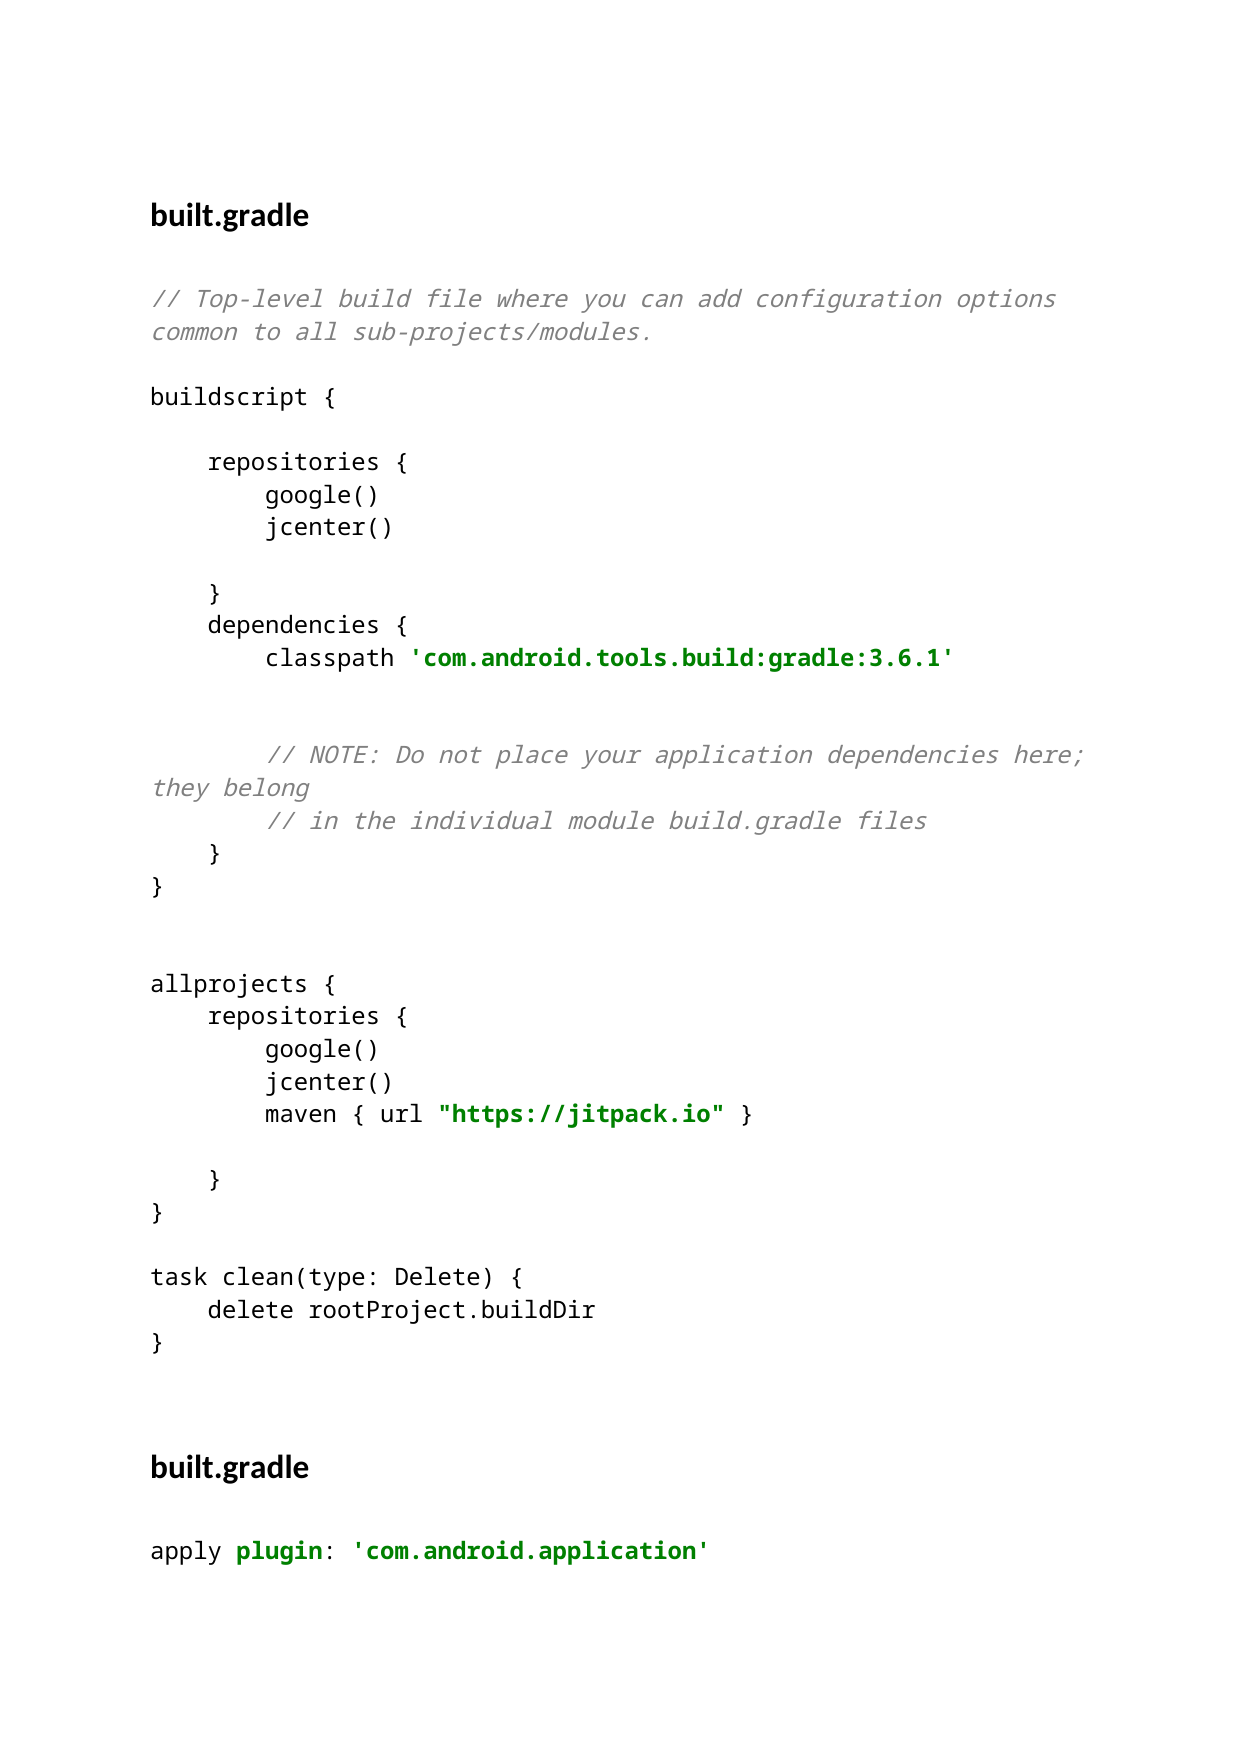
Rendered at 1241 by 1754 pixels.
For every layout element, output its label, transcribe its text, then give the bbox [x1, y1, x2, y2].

text built.gradle [150, 1446, 1090, 1486]
text built.gradle [150, 194, 1090, 235]
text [150, 1534, 1090, 1599]
text // Top-level build file where you can add configuration options common to all sub-projects/modules. buildscript { repositories { google() jcenter() } dependencies { classpath 'com.android.tools.build:gradle:3.6.1' // NOTE: Do not place your application dependencies here; they belong // in the individual module build.gradle files } } allprojects { repositories { google() jcenter() maven { url "https://jitpack.io" } } } task clean(type: Delete) { delete rootProject.buildDir } [150, 282, 1090, 1358]
